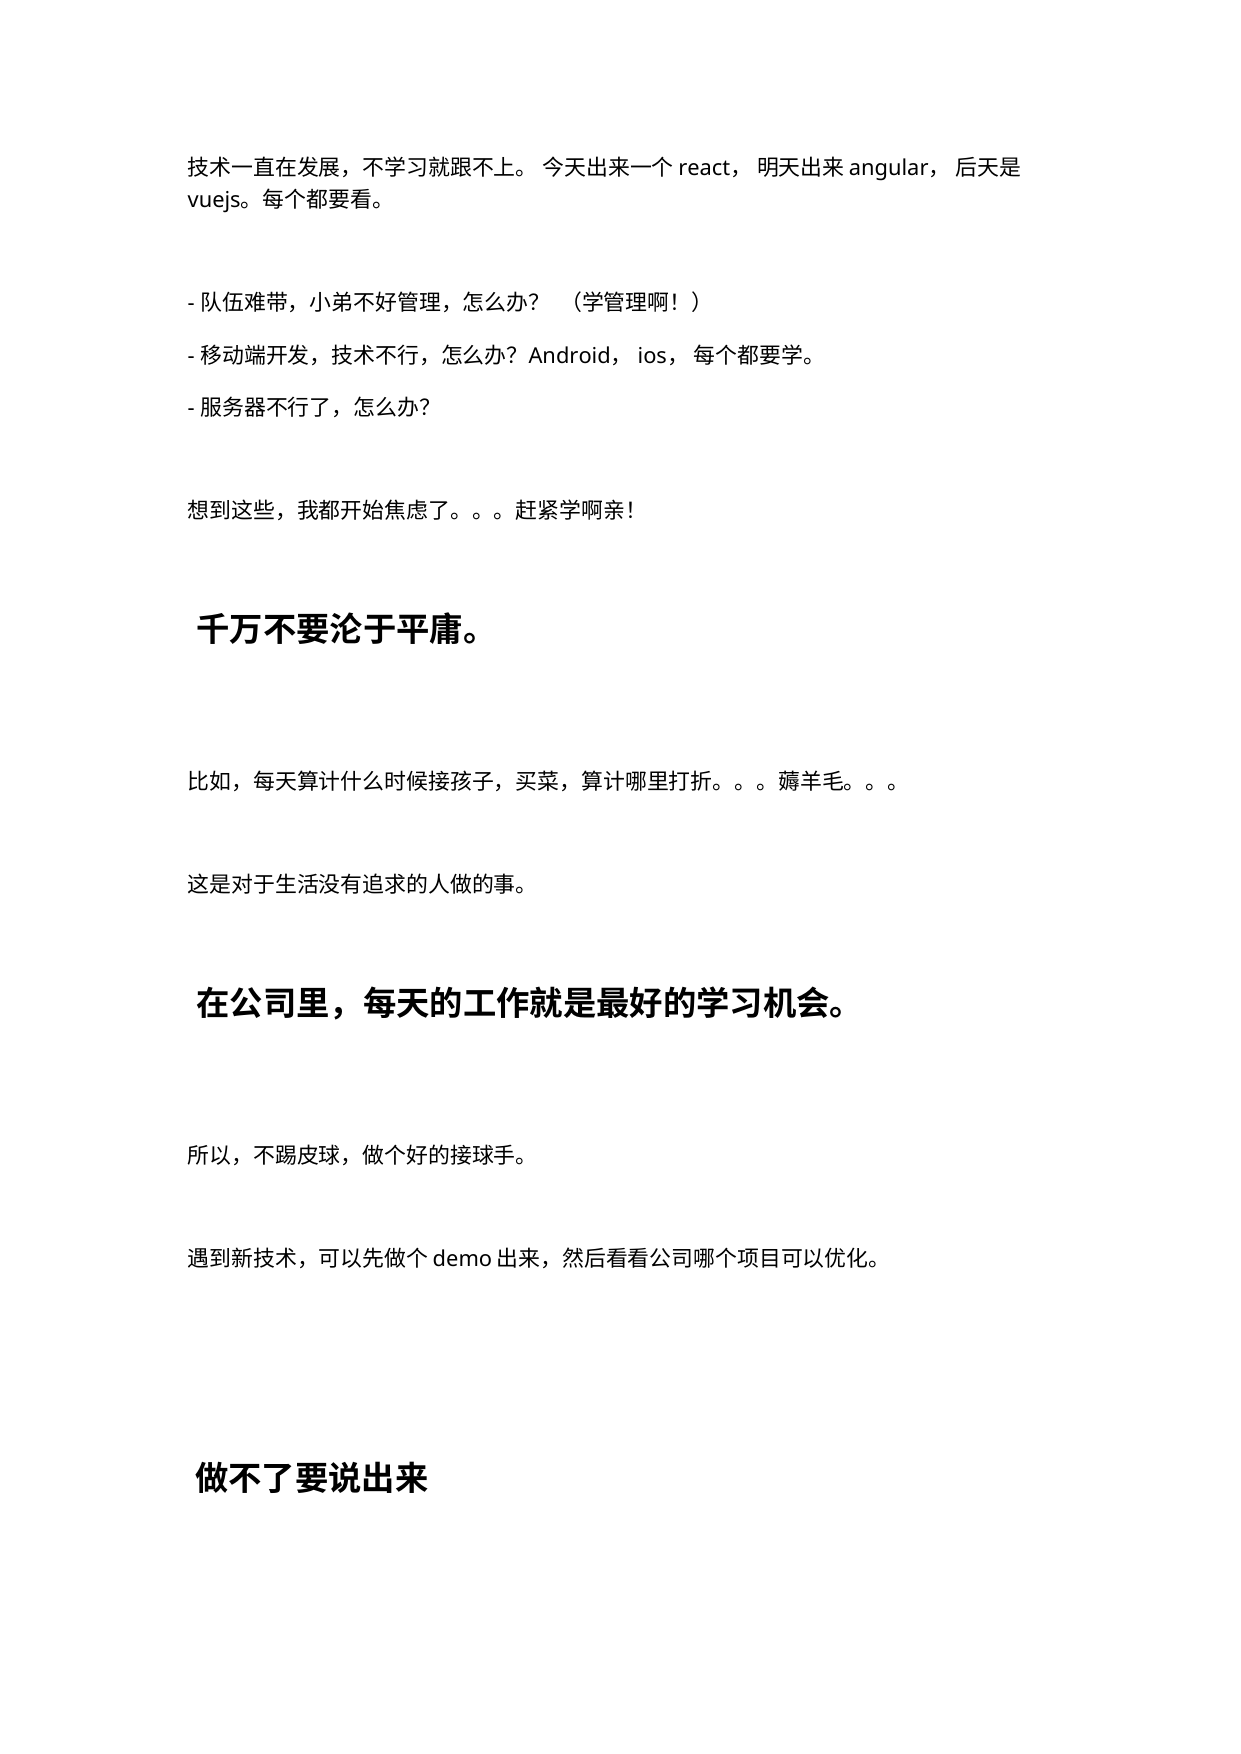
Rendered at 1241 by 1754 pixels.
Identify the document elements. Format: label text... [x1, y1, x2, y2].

text - 服务器不行了，怎么办？ [187, 390, 1053, 422]
text 所以，不踢皮球，做个好的接球手。 [187, 1138, 1053, 1169]
text 技术一直在发展，不学习就跟不上。 今天出来一个react， 明天出来angular， 后天是vuejs。每个都要看。 [187, 150, 1053, 213]
text - 移动端开发，技术不行，怎么办？Android， ios， 每个都要学。 [187, 338, 1053, 369]
subtitle 在公司里，每天的工作就是最好的学习机会。 [187, 977, 1053, 1025]
text 想到这些，我都开始焦虑了。。。赶紧学啊亲！ [187, 493, 1053, 525]
text - 队伍难带，小弟不好管理，怎么办？ （学管理啊！） [187, 285, 1053, 317]
text 比如，每天算计什么时候接孩子，买菜，算计哪里打折。。。薅羊毛。。。 [187, 764, 1053, 796]
subtitle 千万不要沦于平庸。 [187, 603, 1053, 651]
subtitle 做不了要说出来 [187, 1452, 1053, 1500]
text 这是对于生活没有追求的人做的事。 [187, 867, 1053, 899]
text 遇到新技术，可以先做个demo出来，然后看看公司哪个项目可以优化。 [187, 1241, 1053, 1273]
